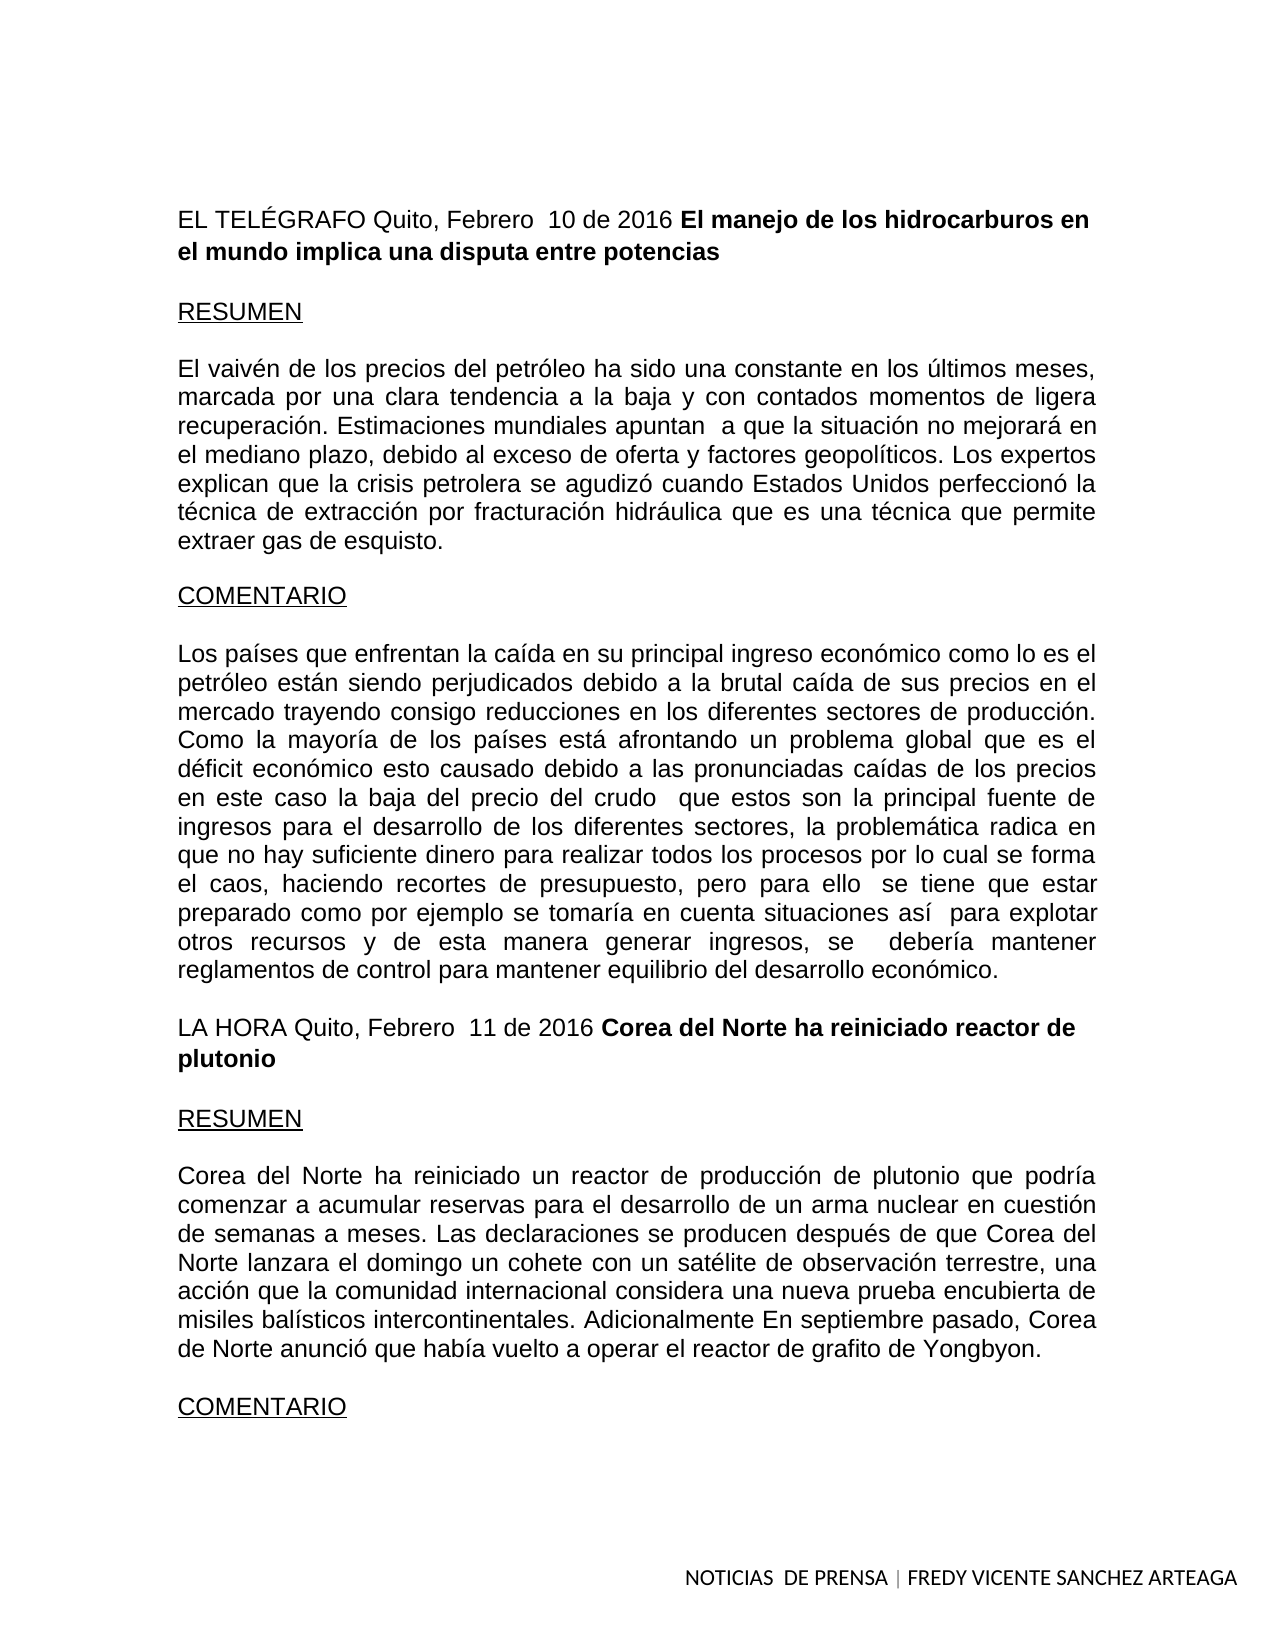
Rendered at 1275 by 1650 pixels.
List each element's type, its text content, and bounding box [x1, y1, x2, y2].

text Corea del Norte ha reiniciado un reactor de producción de plutonio que podría comenzar a acumular reservas para el desarrollo de un arma nuclear en cuestión de semanas a meses. Las declaraciones se producen después de que Corea del Norte lanzara el domingo un cohete con un satélite de observación terrestre, una acción que la comunidad internacional considera una nueva prueba encubierta de misiles balísticos intercontinentales. Adicionalmente En septiembre pasado, Corea de Norte anunció que había vuelto a operar el reactor de grafito de Yongbyon. [177, 1133, 1098, 1362]
subtitle EL TELÉGRAFO Quito, Febrero 10 de 2016 El manejo de los hidrocarburos en el mundo implica una disputa entre potencias [177, 206, 1098, 265]
text RESUMEN [177, 297, 1098, 326]
text RESUMEN [177, 1104, 1098, 1133]
text COMENTARIO [177, 1392, 1098, 1420]
subtitle LA HORA Quito, Febrero 11 de 2016 Corea del Norte ha reiniciado reactor de plutonio [177, 1013, 1098, 1073]
text COMENTARIO [177, 581, 1098, 610]
text Los países que enfrentan la caída en su principal ingreso económico como lo es el petróleo están siendo perjudicados debido a la brutal caída de sus precios en el mercado trayendo consigo reducciones en los diferentes sectores de producción. Como la mayoría de los países está afrontando un problema global que es el déficit económico esto causado debido a las pronunciadas caídas de los precios en este caso la baja del precio del crudo que estos son la principal fuente de ingresos para el desarrollo de los diferentes sectores, la problemática radica en que no hay suficiente dinero para realizar todos los procesos por lo cual se forma el caos, haciendo recortes de presupuesto, pero para ello se tiene que estar preparado como por ejemplo se tomaría en cuenta situaciones así para explotar otros recursos y de esta manera generar ingresos, se debería mantener reglamentos de control para mantener equilibrio del desarrollo económico. [177, 639, 1098, 984]
text El vaivén de los precios del petróleo ha sido una constante en los últimos meses, marcada por una clara tendencia a la baja y con contados momentos de ligera recuperación. Estimaciones mundiales apuntan a que la situación no mejorará en el mediano plazo, debido al exceso de oferta y factores geopolíticos. Los expertos explican que la crisis petrolera se agudizó cuando Estados Unidos perfeccionó la técnica de extracción por fracturación hidráulica que es una técnica que permite extraer gas de esquisto. [177, 326, 1098, 555]
